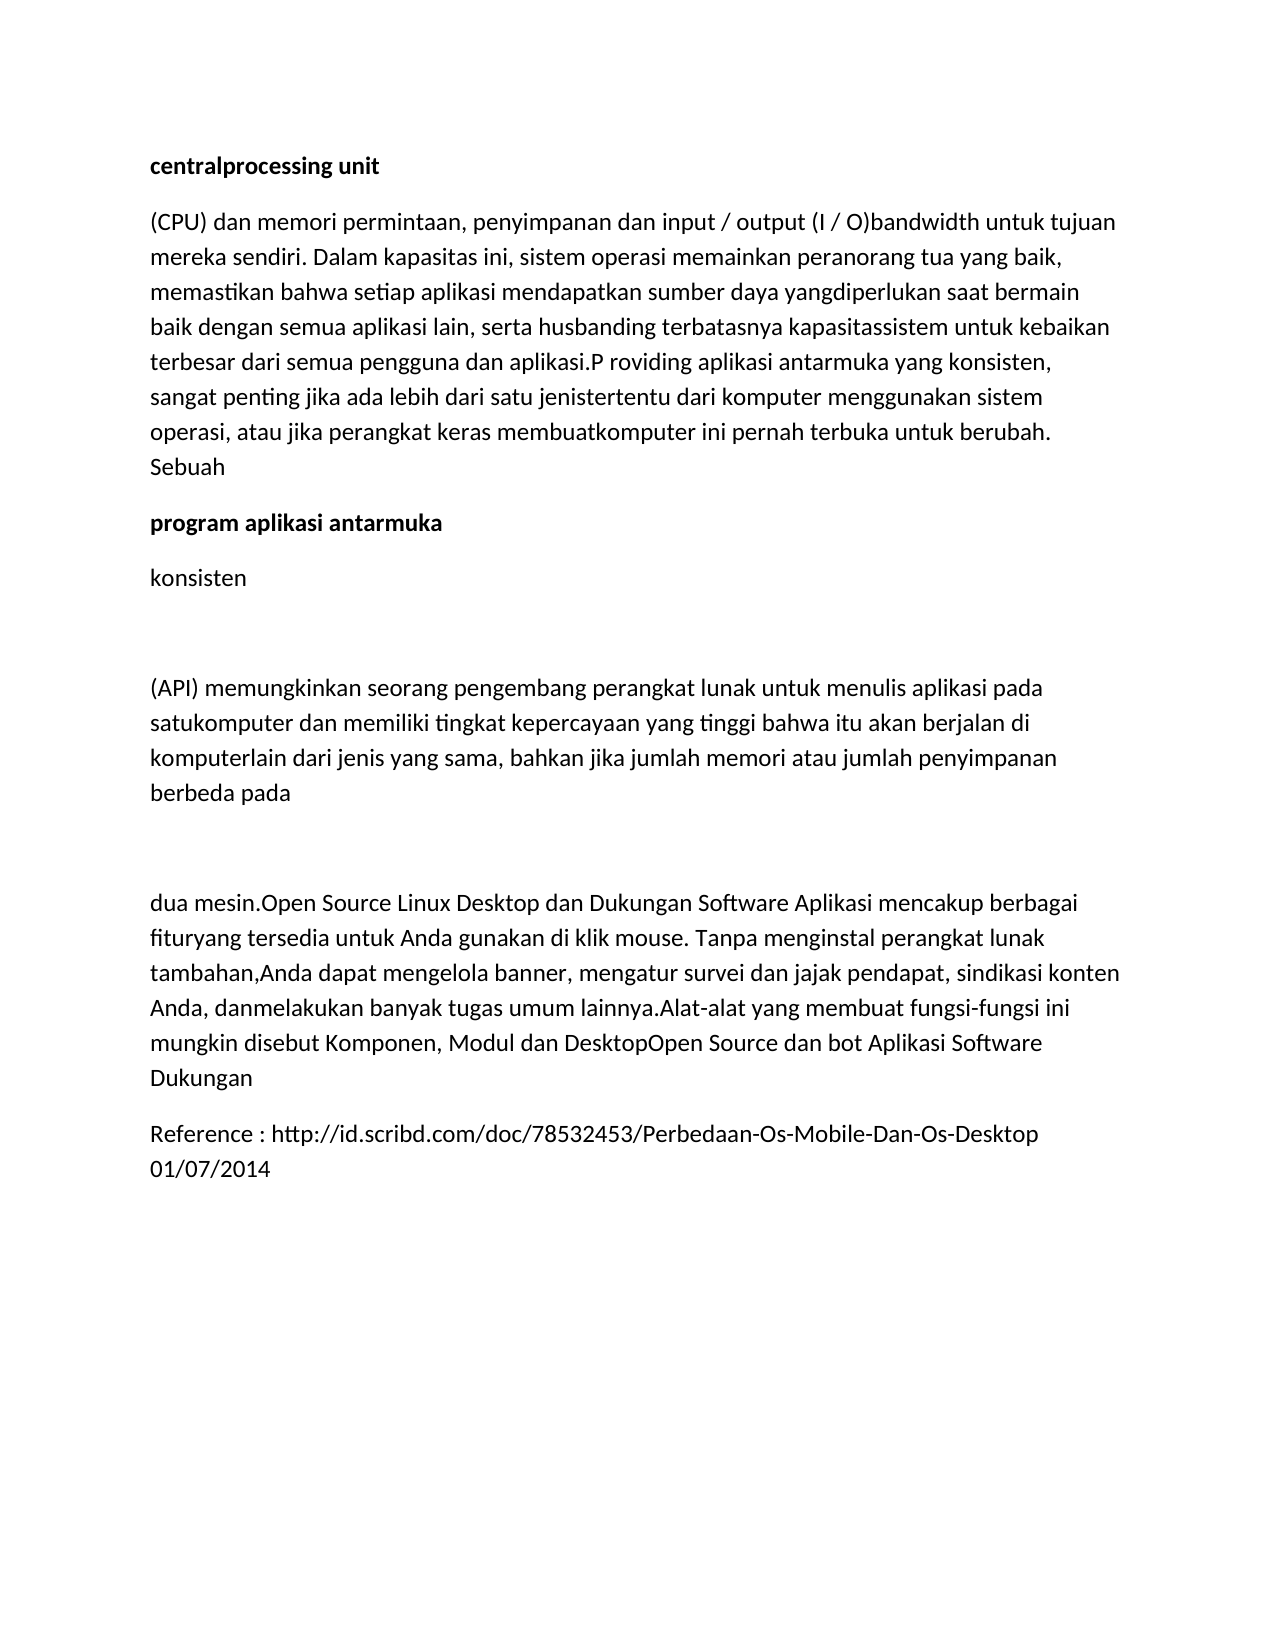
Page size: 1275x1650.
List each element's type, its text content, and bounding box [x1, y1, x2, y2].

text program aplikasi antarmuka [150, 507, 1125, 537]
text (API) memungkinkan seorang pengembang perangkat lunak untuk menulis aplikasi pada satukomputer dan memiliki tingkat kepercayaan yang tinggi bahwa itu akan berjalan di komputerlain dari jenis yang sama, bahkan jika jumlah memori atau jumlah penyimpanan berbeda pada [150, 672, 1125, 808]
text (CPU) dan memori permintaan, penyimpanan dan input / output (I / O)bandwidth untuk tujuan mereka sendiri. Dalam kapasitas ini, sistem operasi memainkan peranorang tua yang baik, memastikan bahwa setiap aplikasi mendapatkan sumber daya yangdiperlukan saat bermain baik dengan semua aplikasi lain, serta husbanding terbatasnya kapasitassistem untuk kebaikan terbesar dari semua pengguna dan aplikasi.P roviding aplikasi antarmuka yang konsisten, sangat penting jika ada lebih dari satu jenistertentu dari komputer menggunakan sistem operasi, atau jika perangkat keras membuatkomputer ini pernah terbuka untuk berubah. Sebuah [150, 206, 1125, 481]
text dua mesin.Open Source Linux Desktop dan Dukungan Software Aplikasi mencakup berbagai fituryang tersedia untuk Anda gunakan di klik mouse. Tanpa menginstal perangkat lunak tambahan,Anda dapat mengelola banner, mengatur survei dan jajak pendapat, sindikasi konten Anda, danmelakukan banyak tugas umum lainnya.Alat-alat yang membuat fungsi-fungsi ini mungkin disebut Komponen, Modul dan DesktopOpen Source dan bot Aplikasi Software Dukungan [150, 887, 1125, 1092]
text konsisten [150, 562, 1125, 593]
text centralprocessing unit [150, 150, 1125, 181]
text Reference : http://id.scribd.com/doc/78532453/Perbedaan-Os-Mobile-Dan-Os-Desktop 01/07/2014 [150, 1118, 1125, 1183]
